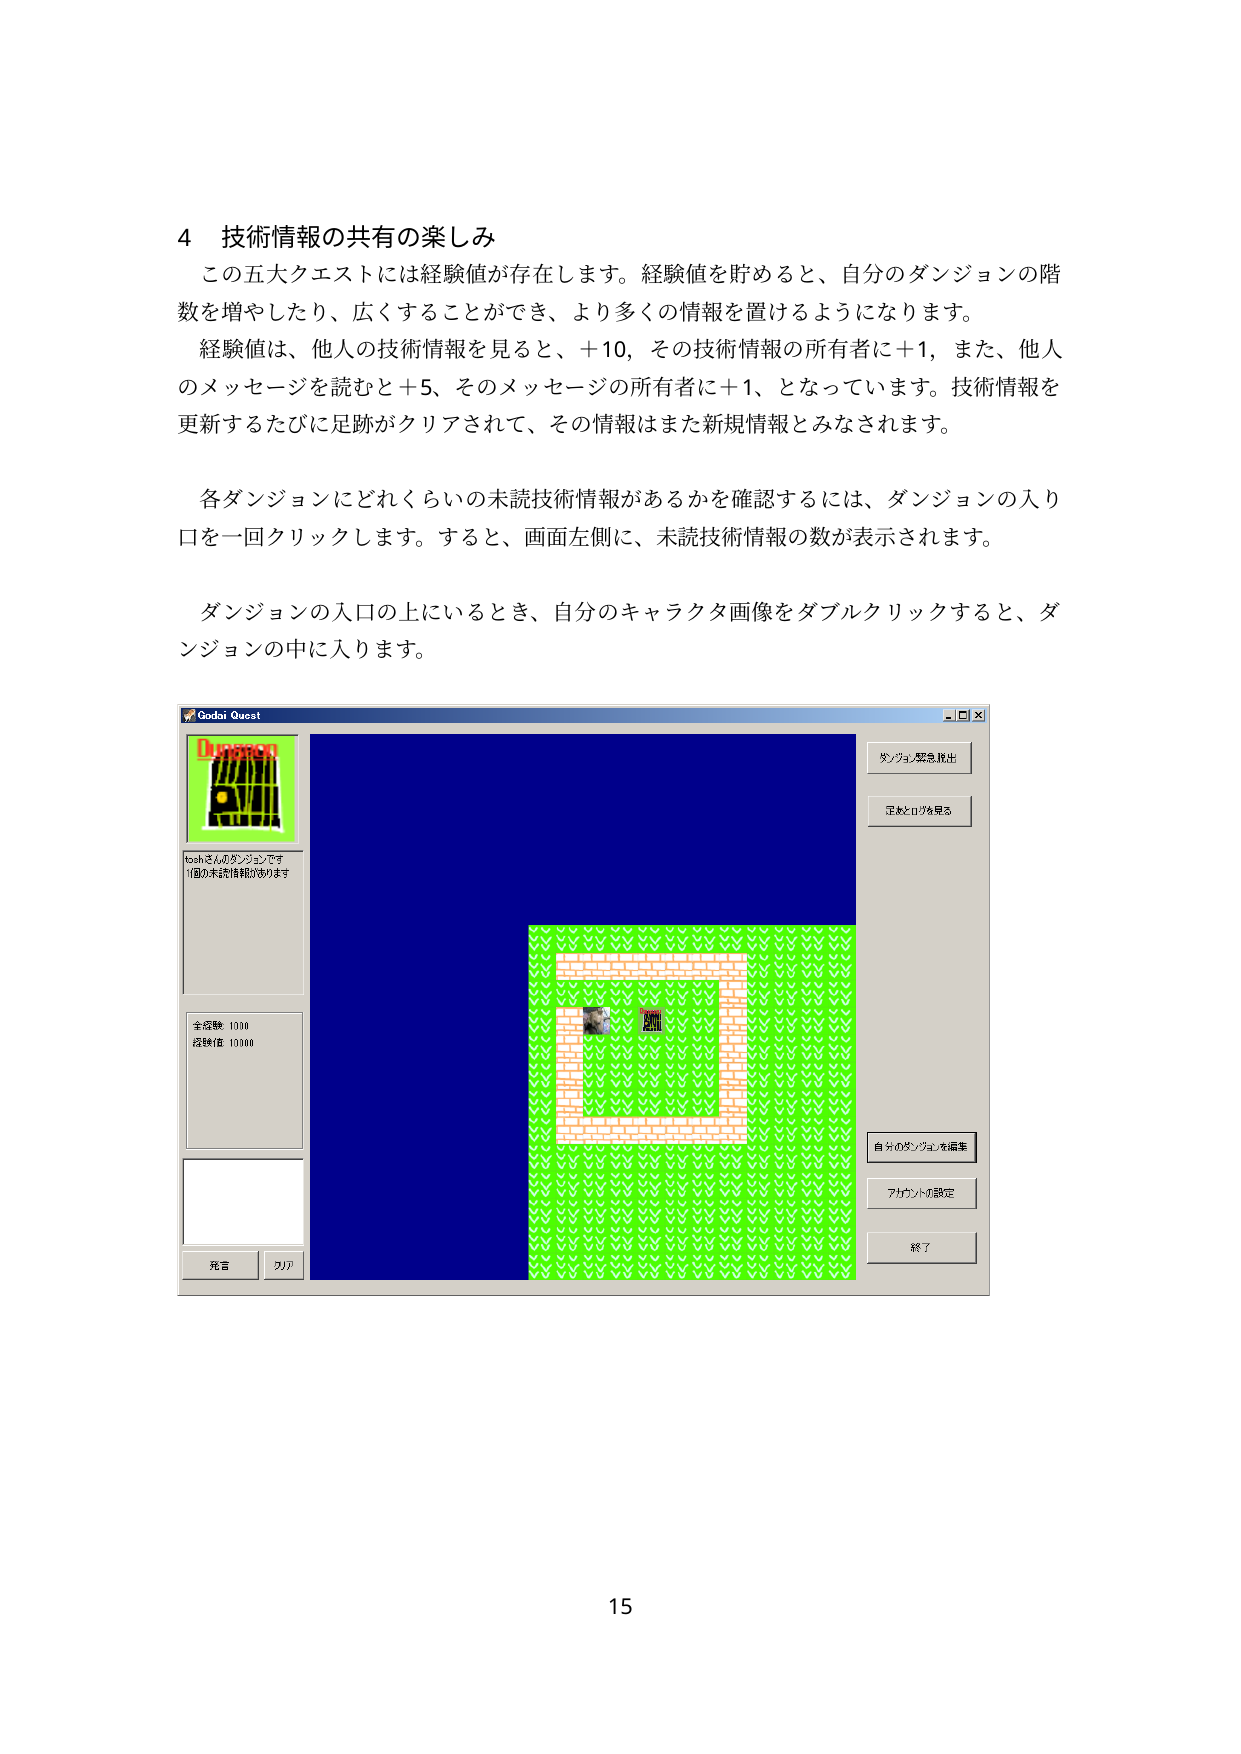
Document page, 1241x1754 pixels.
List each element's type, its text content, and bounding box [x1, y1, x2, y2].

text ダンジョンの入口の上にいるとき、自分のキャラクタ画像をダブルクリックすると、ダンジョンの中に入ります。 [177, 592, 1063, 667]
picture [177, 704, 990, 1296]
text 経験値は、他人の技術情報を見ると、＋10，その技術情報の所有者に＋1，また、他人のメッセージを読むと＋5、そのメッセージの所有者に＋1、となっています。技術情報を更新するたびに足跡がクリアされて、その情報はまた新規情報とみなされます。 [177, 329, 1063, 442]
text この五大クエストには経験値が存在します。経験値を貯めると、自分のダンジョンの階数を増やしたり、広くすることができ、より多くの情報を置けるようになります。 [177, 254, 1063, 329]
text 各ダンジョンにどれくらいの未読技術情報があるかを確認するには、ダンジョンの入り口を一回クリックします。すると、画面左側に、未読技術情報の数が表示されます。 [177, 479, 1063, 554]
subtitle 技術情報の共有の楽しみ [177, 217, 1063, 254]
